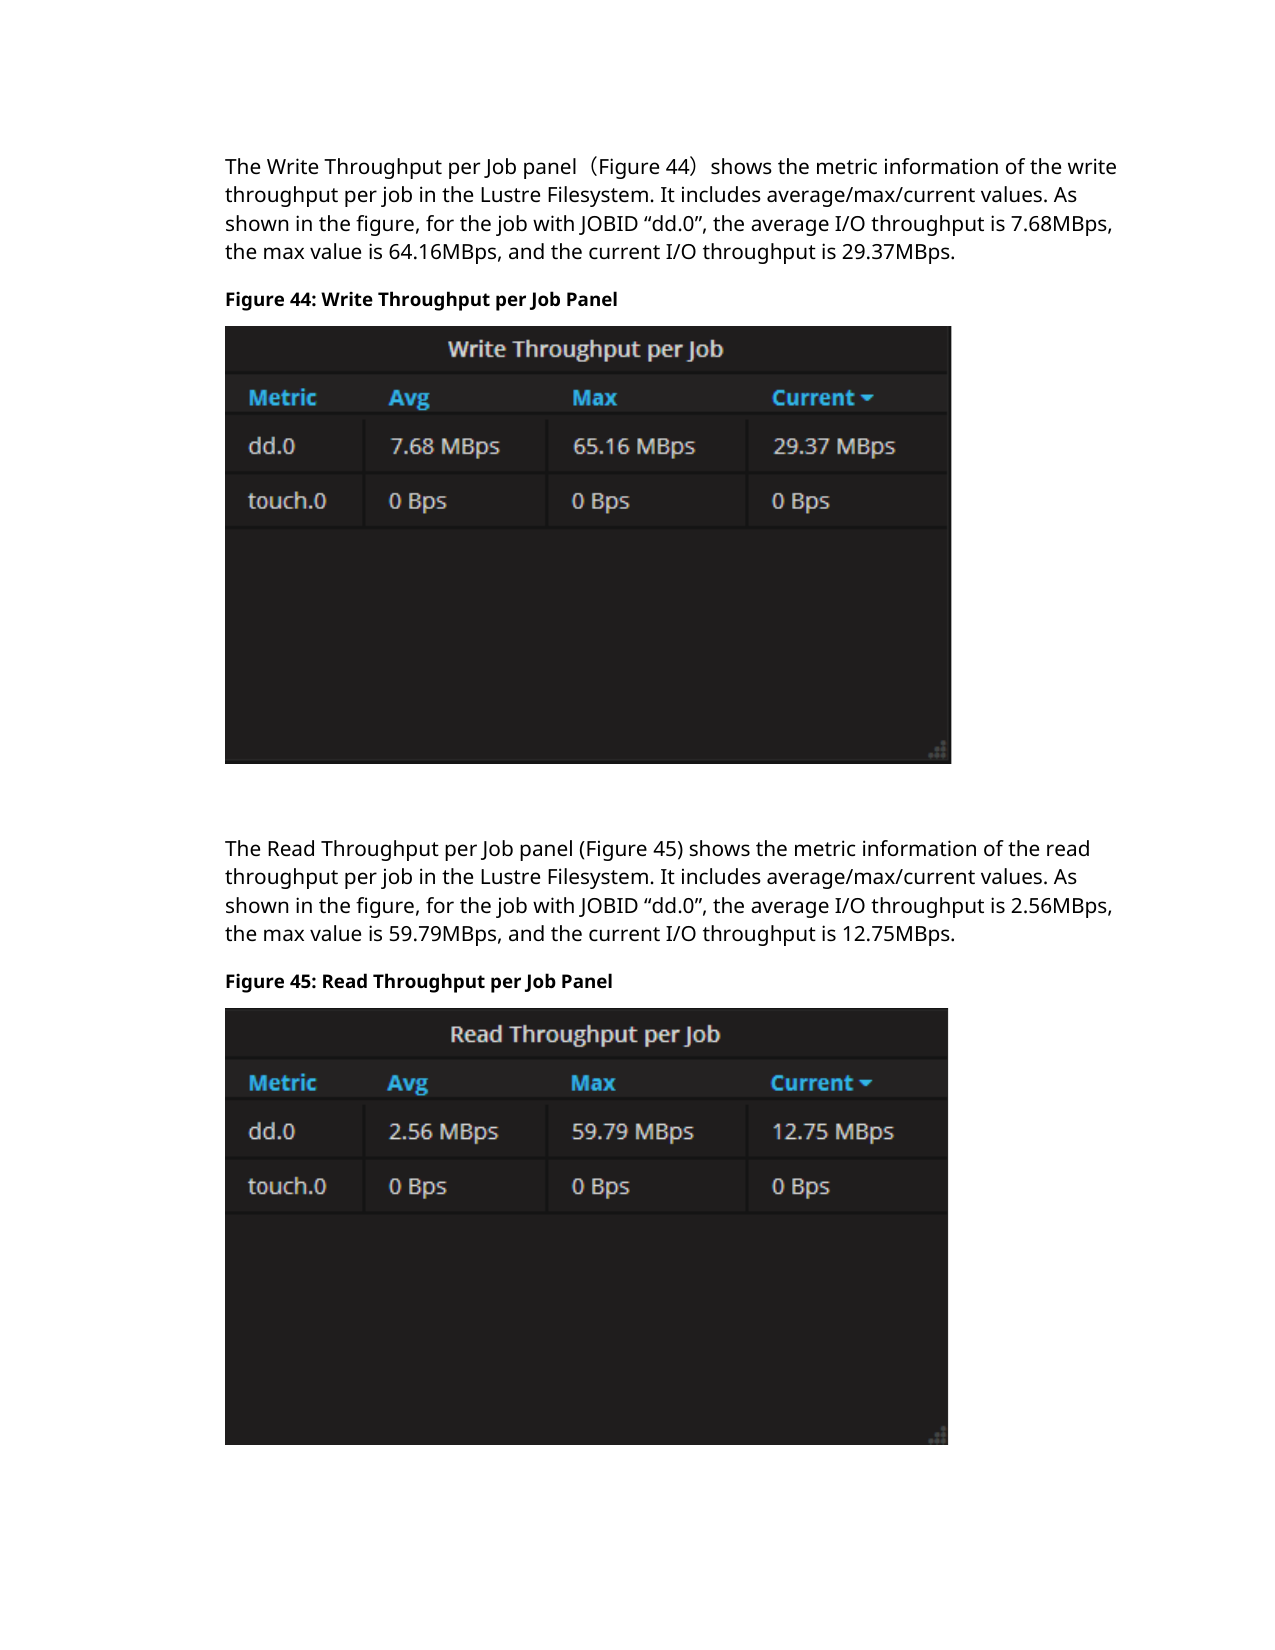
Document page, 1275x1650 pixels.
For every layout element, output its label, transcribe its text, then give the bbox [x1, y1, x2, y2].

picture [225, 326, 952, 764]
text Figure 45: Read Throughput per Job Panel [225, 969, 1125, 994]
text The Read Throughput per Job panel (Figure 45) shows the metric information of the read throughput per job in the Lustre Filesystem. It includes average/max/current values. As shown in the figure, for the job with JOBID “dd.0”, the average I/O throughput is 2.56MBps, the max value is 59.79MBps, and the current I/O throughput is 12.75MBps. [225, 834, 1125, 948]
text The Write Throughput per Job panel（Figure 44）shows the metric information of the write throughput per job in the Lustre Filesystem. It includes average/max/current values. As shown in the figure, for the job with JOBID “dd.0”, the average I/O throughput is 7.68MBps, the max value is 64.16MBps, and the current I/O throughput is 29.37MBps. [225, 150, 1125, 266]
text Figure 44: Write Throughput per Job Panel [225, 286, 1125, 312]
picture [225, 1008, 949, 1445]
